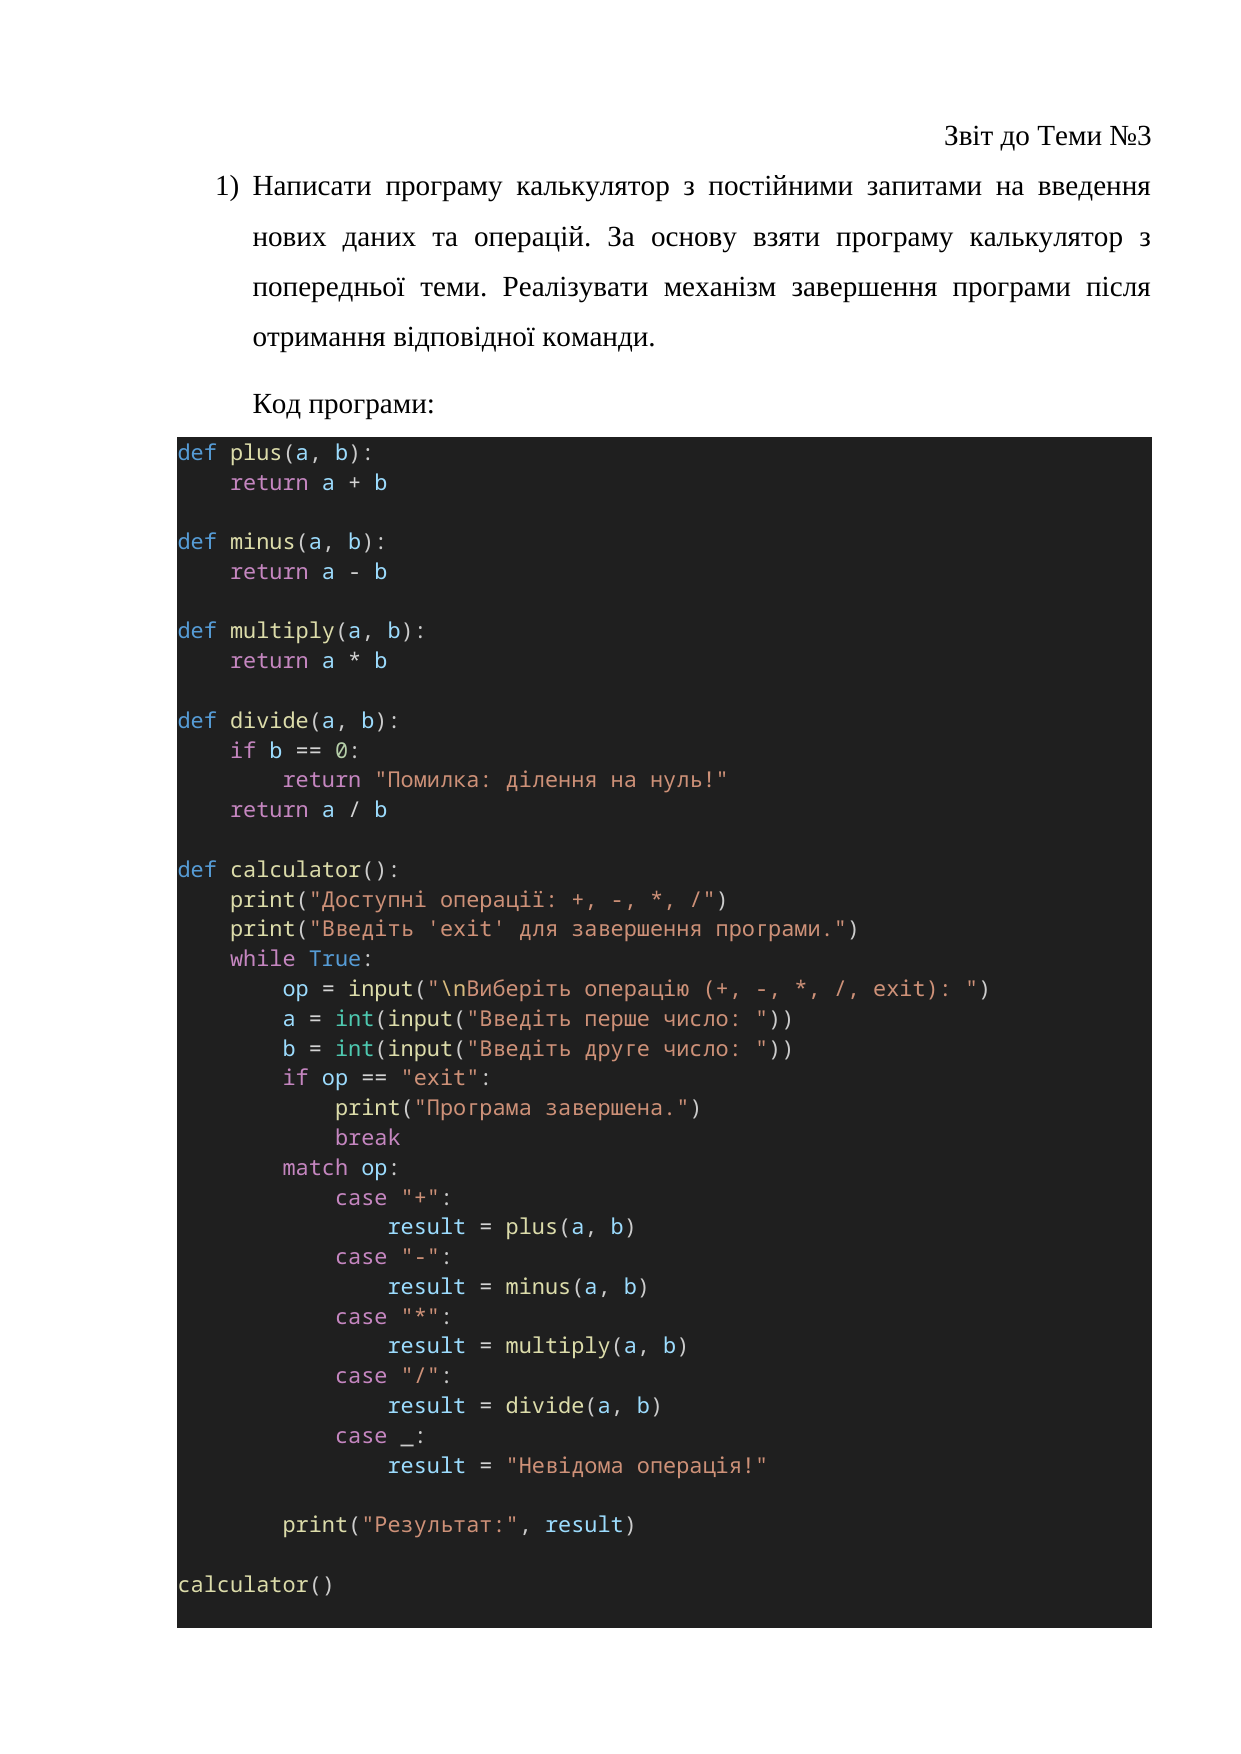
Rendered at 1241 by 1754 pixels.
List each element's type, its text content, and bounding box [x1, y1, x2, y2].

text break [177, 1122, 1152, 1152]
text calculator() [177, 1569, 1152, 1598]
text def divide(a, b): [177, 705, 1152, 734]
text match op: [177, 1152, 1152, 1181]
text case "+": [177, 1181, 1152, 1211]
text case _: [177, 1420, 1152, 1449]
text return "Помилка: ділення на нуль!" [177, 764, 1152, 794]
text return a + b [177, 466, 1152, 496]
list Написати програму калькулятор з постійними запитами на введення нових даних та операцій. За основу взяти програму калькулятор з попередньої теми. Реалізувати механізм завершення програми після отримання відповідної команди. [215, 168, 1152, 353]
text if b == 0: [177, 734, 1152, 764]
text print("Результат:", result) [177, 1509, 1152, 1539]
text print("Доступні операції: +, -, *, /") [177, 883, 1152, 913]
text Код програми: [177, 386, 1152, 420]
text result = "Невідома операція!" [177, 1449, 1152, 1479]
text return a - b [177, 556, 1152, 586]
text while True: [177, 943, 1152, 973]
text result = plus(a, b) [177, 1211, 1152, 1241]
text result = minus(a, b) [177, 1271, 1152, 1301]
text a = int(input("Введіть перше число: ")) [177, 1003, 1152, 1032]
text Звіт до Теми №3 [177, 118, 1152, 152]
text print("Програма завершена.") [177, 1092, 1152, 1122]
text case "-": [177, 1241, 1152, 1271]
text def plus(a, b): [177, 437, 1152, 466]
text print("Введіть 'exit' для завершення програми.") [177, 913, 1152, 943]
text def minus(a, b): [177, 526, 1152, 556]
text return a / b [177, 794, 1152, 824]
text result = divide(a, b) [177, 1390, 1152, 1420]
text return a * b [177, 645, 1152, 675]
text def multiply(a, b): [177, 615, 1152, 645]
text op = input("\nВиберіть операцію (+, -, *, /, exit): ") [177, 973, 1152, 1003]
text def calculator(): [177, 854, 1152, 883]
text case "*": [177, 1301, 1152, 1330]
text case "/": [177, 1360, 1152, 1390]
text b = int(input("Введіть друге число: ")) [177, 1032, 1152, 1062]
text result = multiply(a, b) [177, 1330, 1152, 1360]
text if op == "exit": [177, 1062, 1152, 1092]
